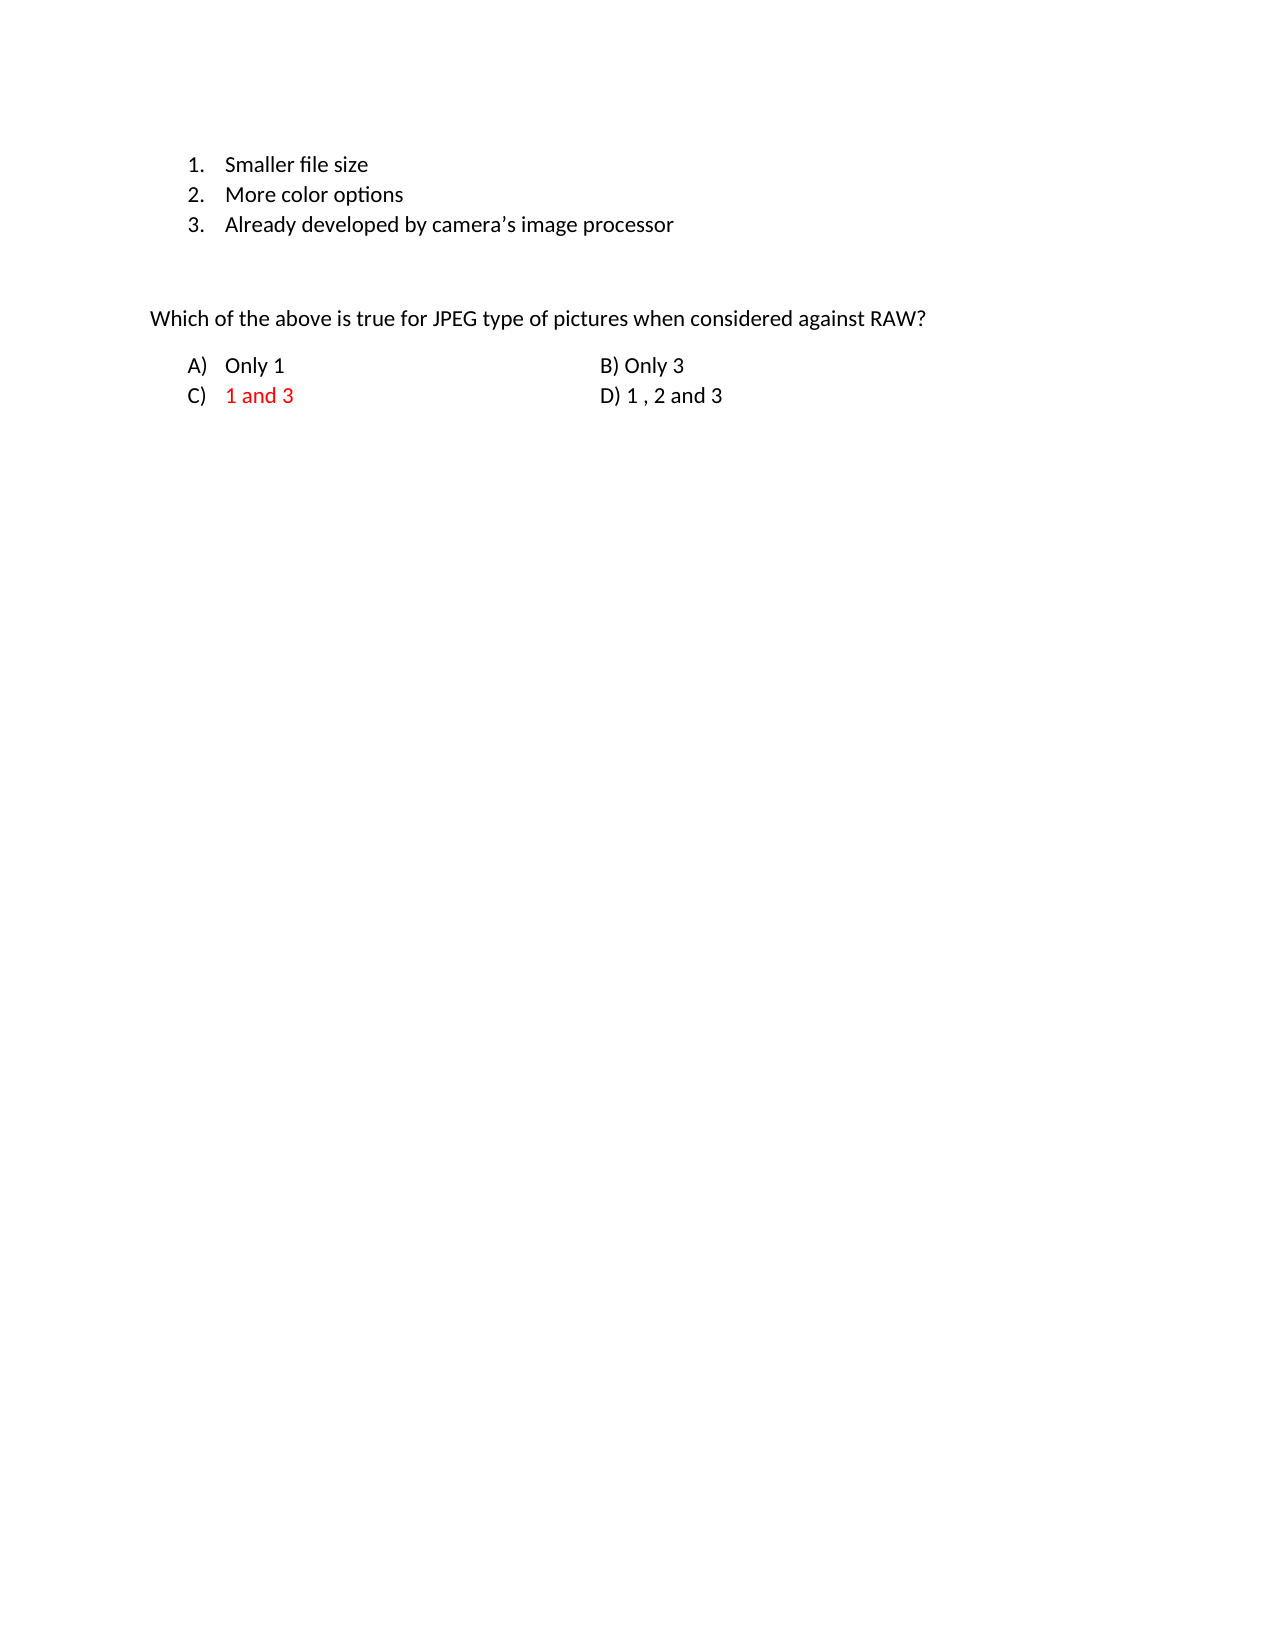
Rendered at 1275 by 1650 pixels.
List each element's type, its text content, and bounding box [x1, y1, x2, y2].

list Smaller file size [187, 150, 1125, 178]
list Already developed by camera’s image processor [187, 210, 1125, 238]
list 1 and 3 D) 1 , 2 and 3 [187, 381, 1125, 409]
list Only 1 B) Only 3 [187, 351, 1125, 379]
list More color options [187, 180, 1125, 208]
text Which of the above is true for JPEG type of pictures when considered against RAW? [150, 304, 1125, 332]
